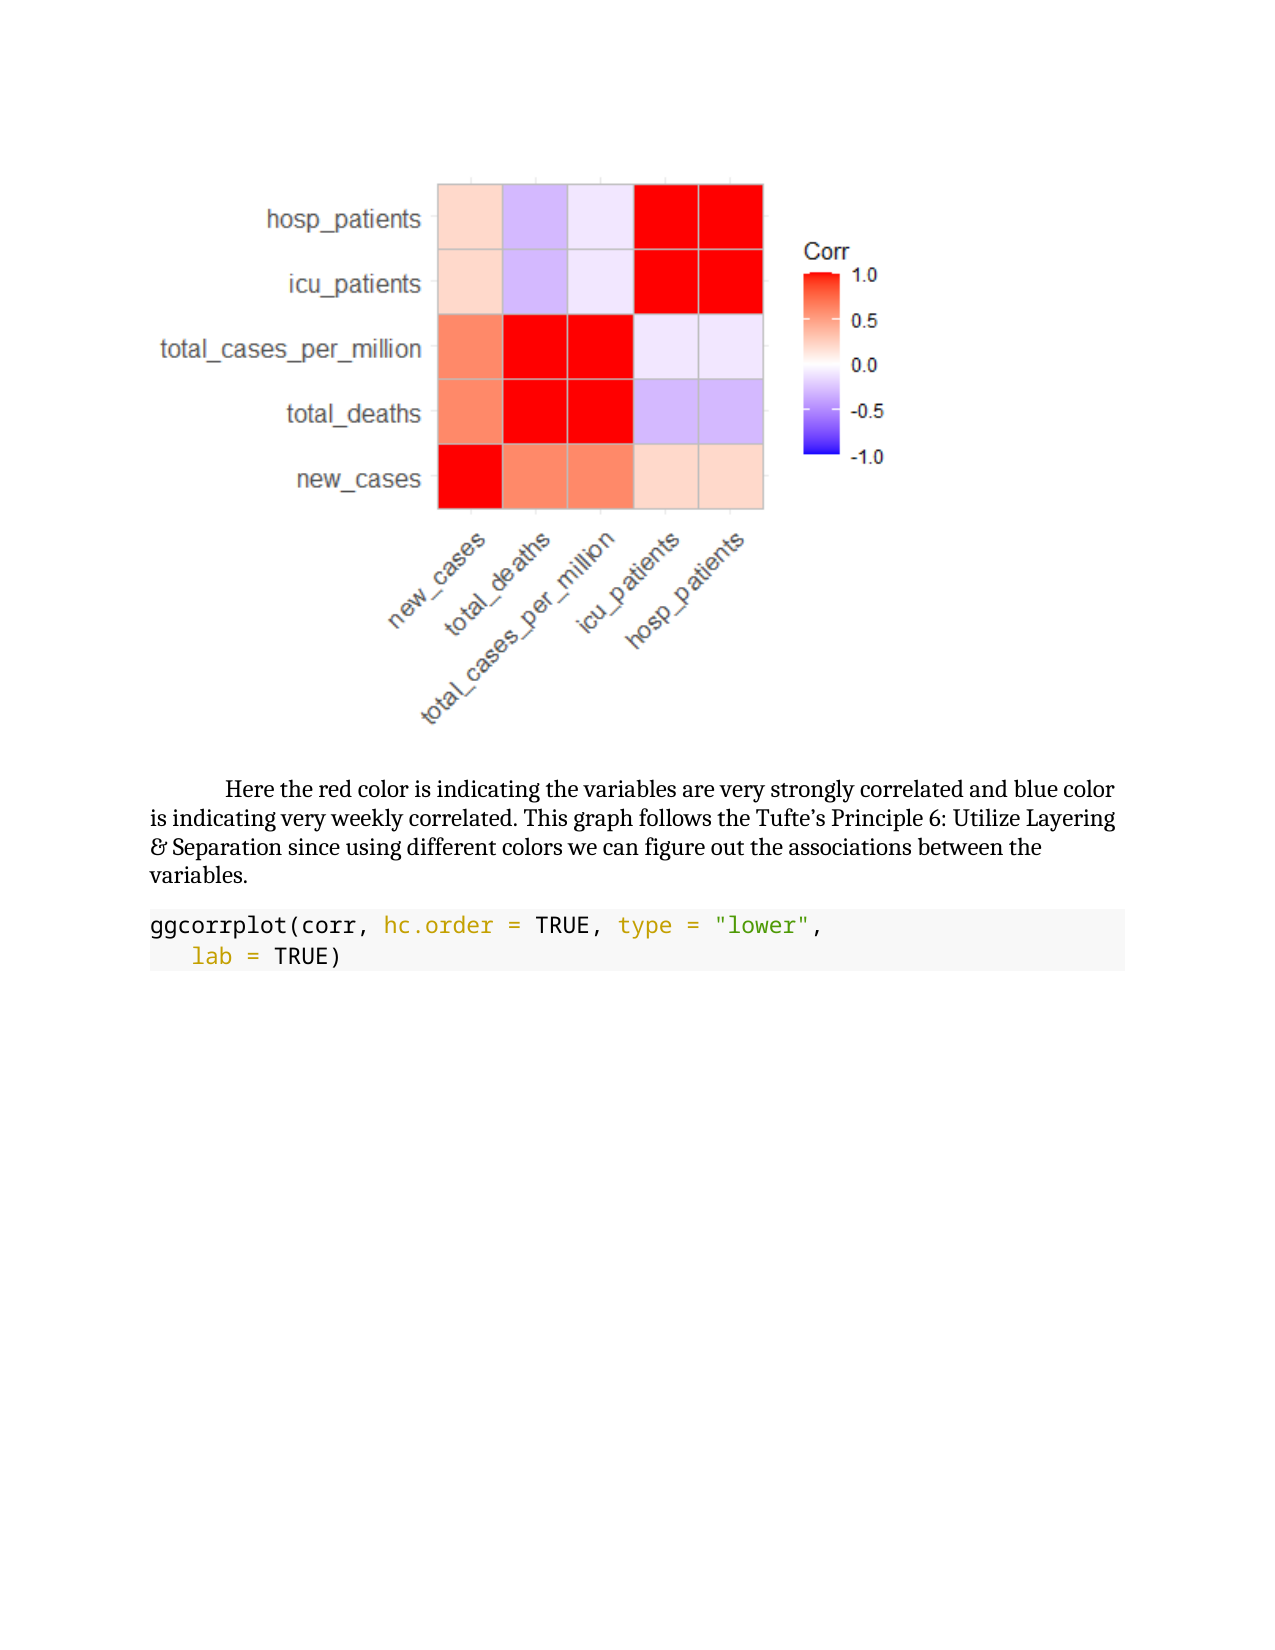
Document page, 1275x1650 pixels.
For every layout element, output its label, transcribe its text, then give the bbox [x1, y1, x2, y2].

picture [150, 150, 908, 757]
text ggcorrplot(corr, hc.order = TRUE, type = "lower", lab = TRUE) [342, 909, 1125, 971]
text Here the red color is indicating the variables are very strongly correlated and blue color is indicating very weekly correlated. This graph follows the Tufte’s Principle 6: Utilize Layering & Separation since using different colors we can figure out the associations between the variables. [150, 775, 1125, 890]
